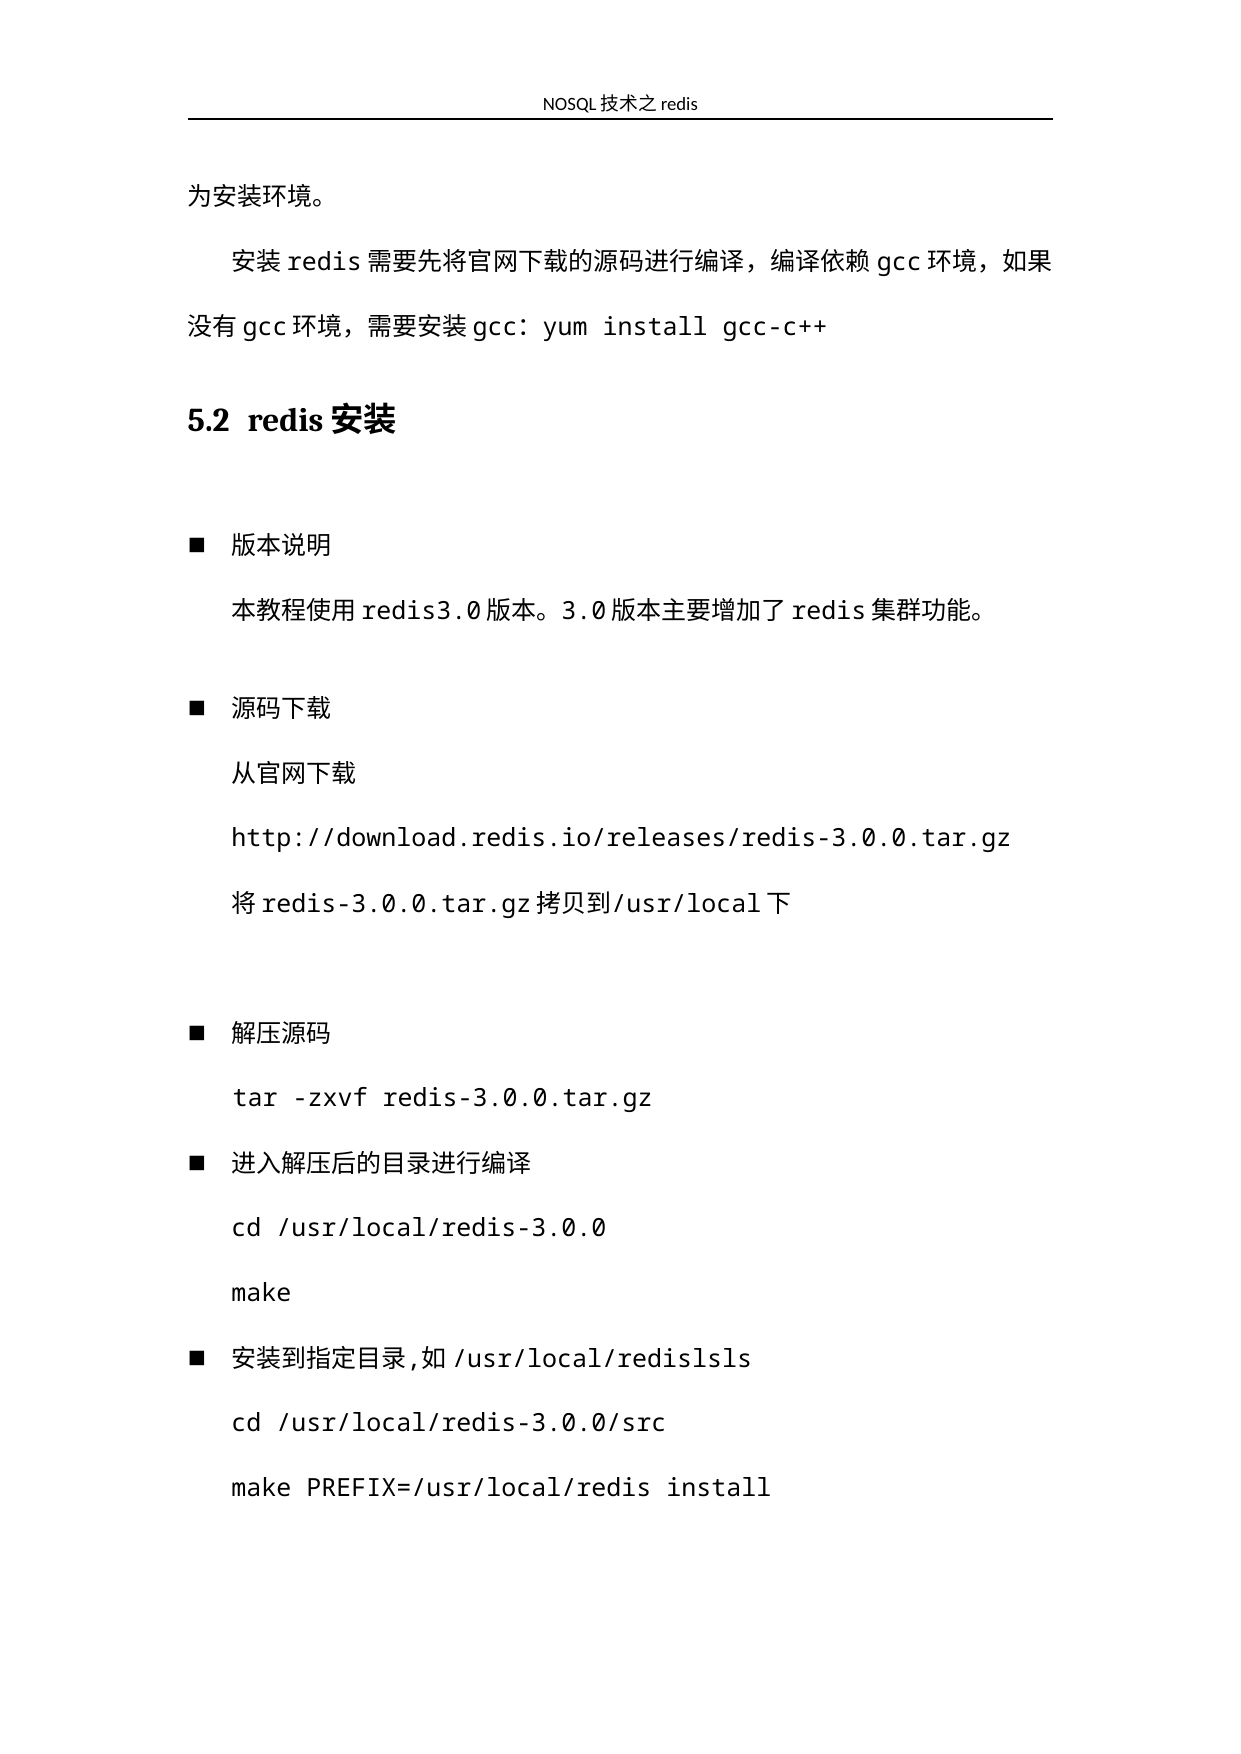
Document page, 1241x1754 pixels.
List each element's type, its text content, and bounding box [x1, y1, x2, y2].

text tar -zxvf redis-3.0.0.tar.gz [187, 1064, 1053, 1129]
text http://download.redis.io/releases/redis-3.0.0.tar.gz [187, 804, 1053, 869]
subtitle redis安装 [187, 384, 1053, 449]
text cd /usr/local/redis-3.0.0/src [187, 1389, 1053, 1454]
text 安装redis需要先将官网下载的源码进行编译，编译依赖gcc环境，如果没有gcc环境，需要安装gcc：yum install gcc-c++ [187, 227, 1053, 357]
list 解压源码 [187, 999, 1053, 1064]
list 源码下载 [187, 674, 1053, 739]
list 安装到指定目录,如 /usr/local/redislsls [187, 1324, 1053, 1389]
list 进入解压后的目录进行编译 [187, 1129, 1053, 1194]
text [187, 162, 1053, 227]
text make [187, 1259, 1053, 1324]
list 版本说明 [187, 511, 1053, 576]
text 将redis-3.0.0.tar.gz拷贝到/usr/local下 [187, 869, 1053, 934]
text 从官网下载 [187, 739, 1053, 804]
text make PREFIX=/usr/local/redis install [187, 1454, 1053, 1519]
text cd /usr/local/redis-3.0.0 [187, 1194, 1053, 1259]
text 本教程使用redis3.0版本。3.0版本主要增加了redis集群功能。 [187, 576, 1053, 641]
